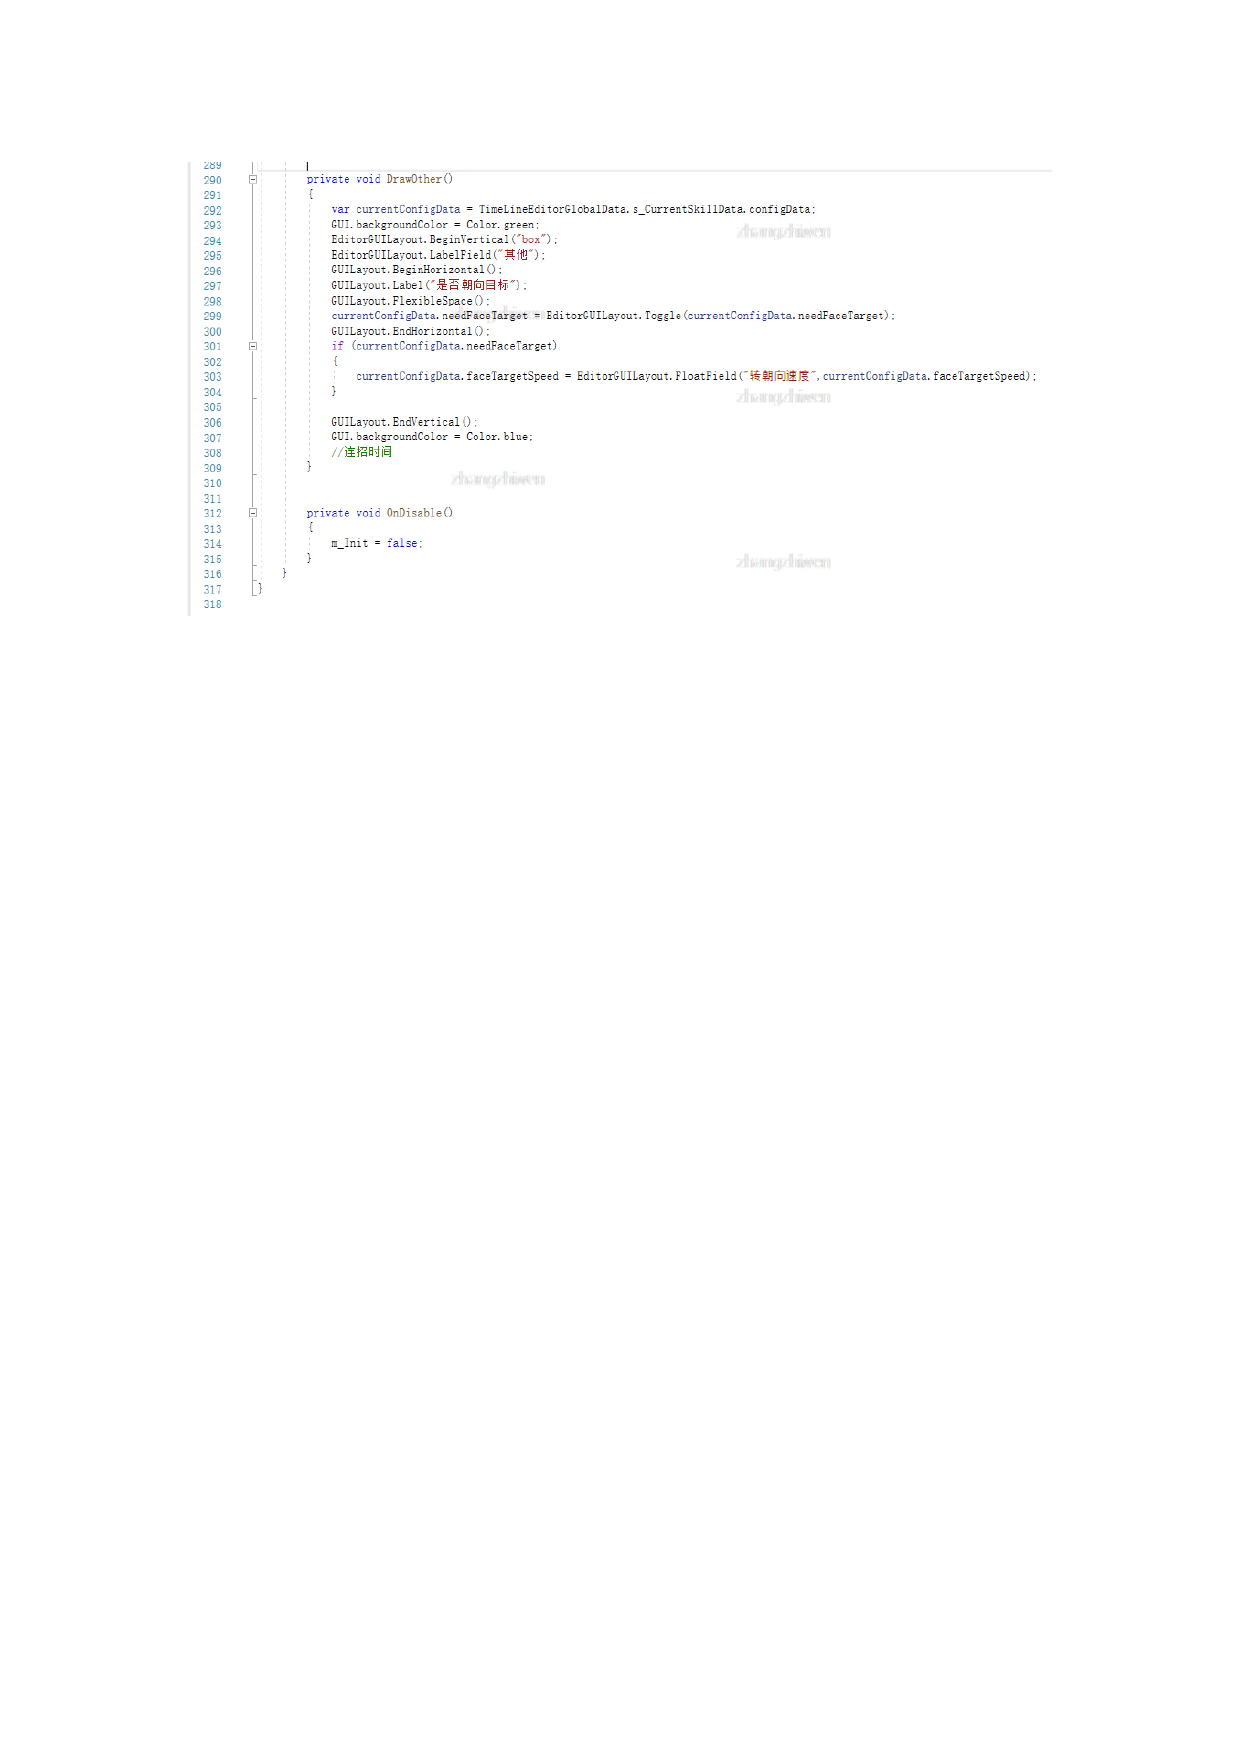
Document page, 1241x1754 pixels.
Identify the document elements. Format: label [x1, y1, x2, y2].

picture [187, 162, 1052, 616]
